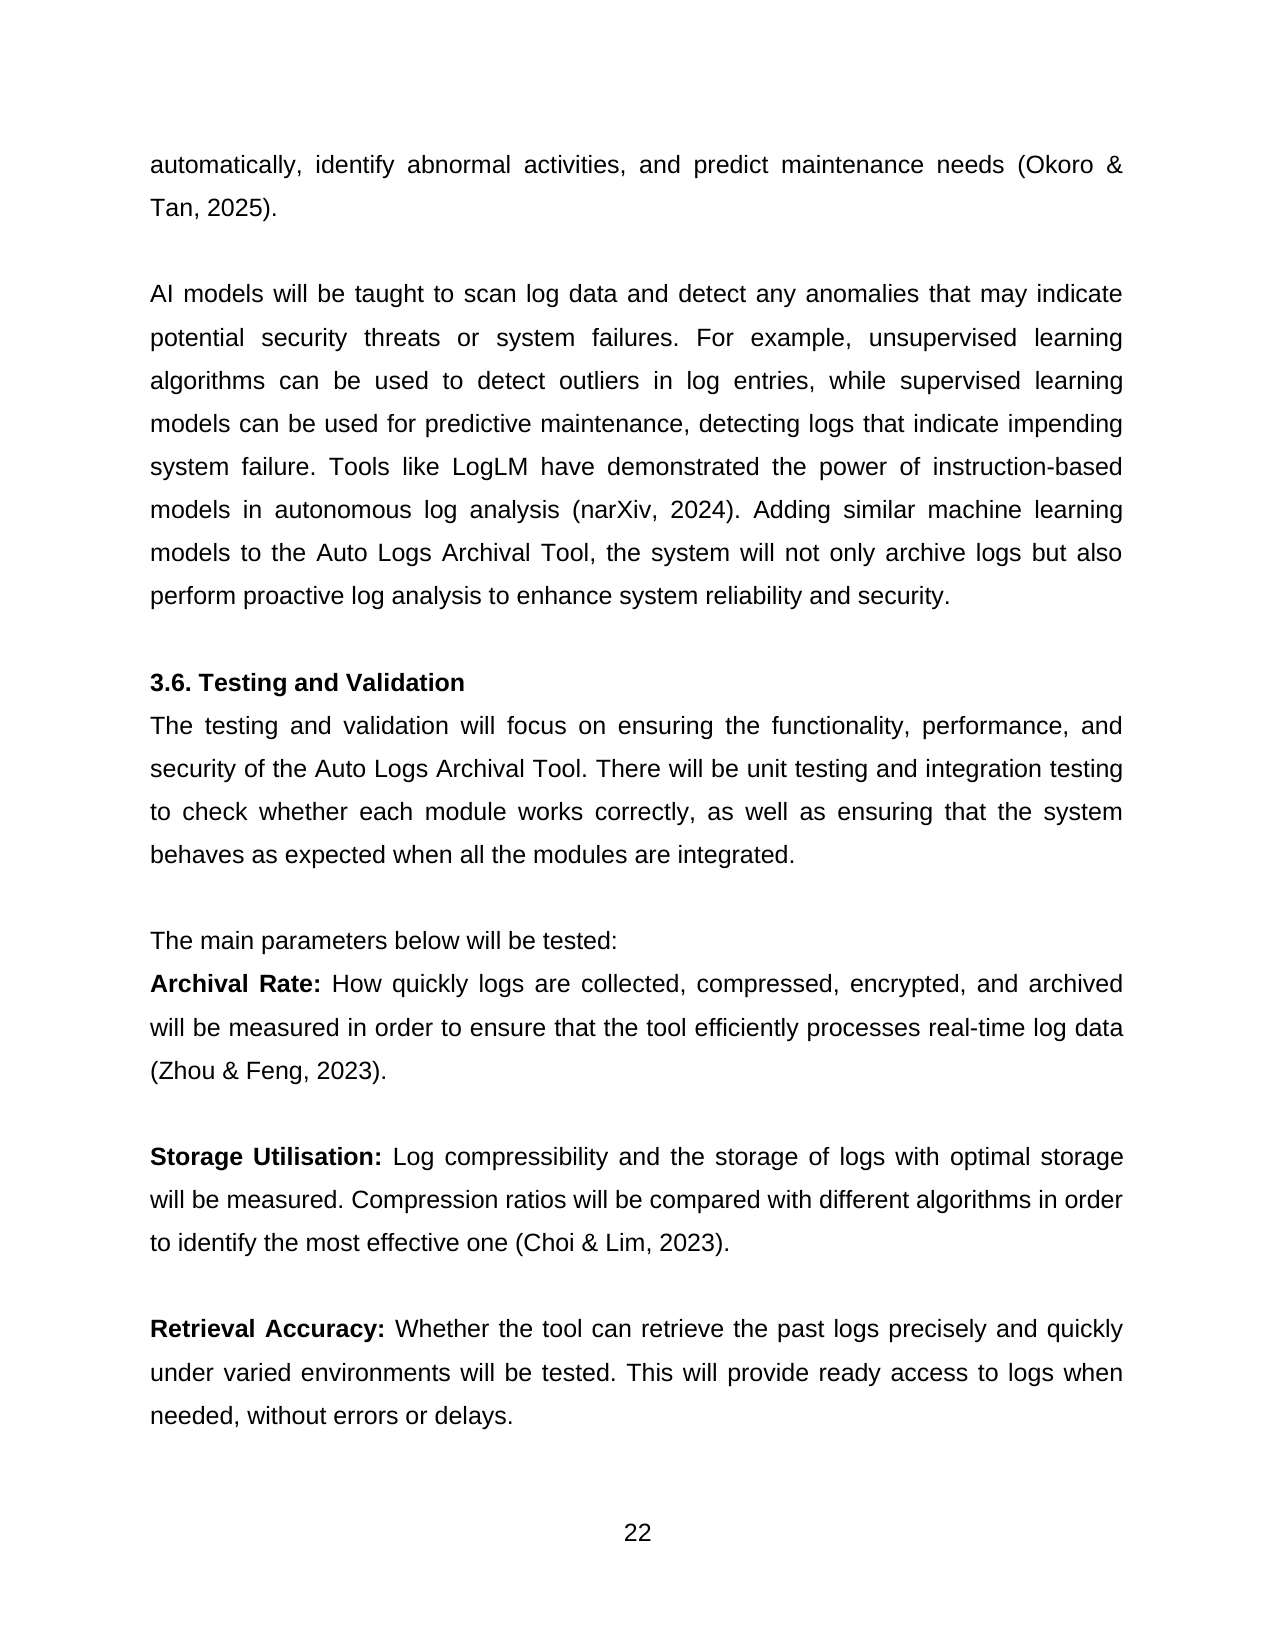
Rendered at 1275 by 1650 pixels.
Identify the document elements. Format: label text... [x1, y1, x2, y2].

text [150, 150, 1125, 222]
text Retrieval Accuracy: Whether the tool can retrieve the past logs precisely and quickly under varied environments will be tested. This will provide ready access to logs when needed, without errors or delays. [150, 1314, 1125, 1429]
text AI models will be taught to scan log data and detect any anomalies that may indicate potential security threats or system failures. For example, unsupervised learning algorithms can be used to detect outliers in log entries, while supervised learning models can be used for predictive maintenance, detecting logs that indicate impending system failure. Tools like LogLM have demonstrated the power of instruction-based models in autonomous log analysis (narXiv, 2024). Adding similar machine learning models to the Auto Logs Archival Tool, the system will not only archive logs but also perform proactive log analysis to enhance system reliability and security. [150, 279, 1125, 610]
subtitle 3.6. Testing and Validation [150, 667, 1125, 696]
text The testing and validation will focus on ensuring the functionality, performance, and security of the Auto Logs Archival Tool. There will be unit testing and integration testing to check whether each module works correctly, as well as ensuring that the system behaves as expected when all the modules are integrated. [150, 711, 1125, 869]
text Archival Rate: How quickly logs are collected, compressed, encrypted, and archived will be measured in order to ensure that the tool efficiently processes real-time log data (Zhou & Feng, 2023). [150, 969, 1125, 1084]
text The main parameters below will be tested: [150, 926, 1125, 955]
text Storage Utilisation: Log compressibility and the storage of logs with optimal storage will be measured. Compression ratios will be compared with different algorithms in order to identify the most effective one (Choi & Lim, 2023). [150, 1142, 1125, 1257]
